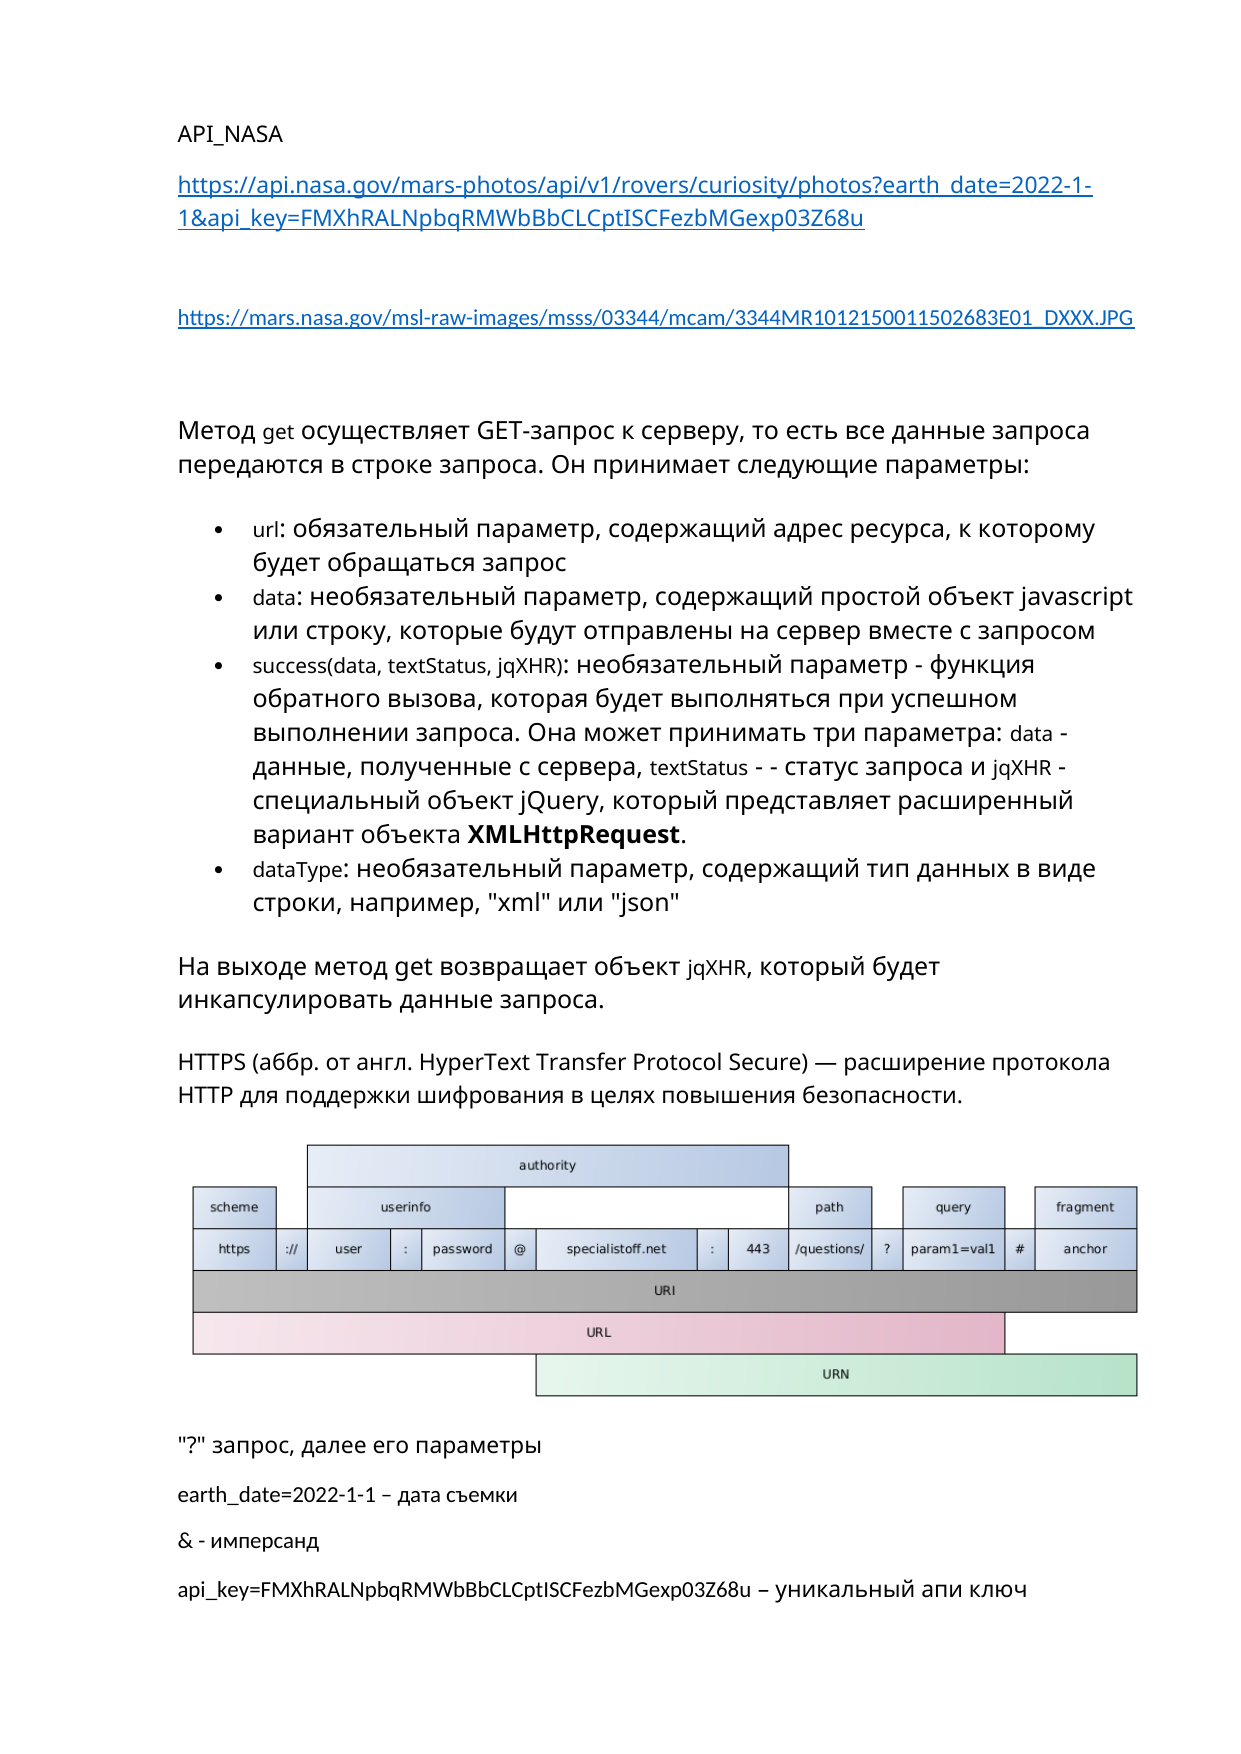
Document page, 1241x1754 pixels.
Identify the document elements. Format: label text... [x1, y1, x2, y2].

list dataType: необязательный параметр, содержащий тип данных в виде строки, например, "xml" или "json" [215, 938, 1152, 1006]
text HTTPS (аббр. от англ. HyperText Transfer Protocol Secure) — расширение протокола HTTP для поддержки шифрования в целях повышения безопасности. [177, 1133, 1152, 1198]
list url: обязательный параметр, содержащий адрес ресурса, к которому будет обращаться запрос [215, 510, 1152, 578]
text https://api.nasa.gov/mars-photos/api/v1/rovers/curiosity/photos?earth_date=2022-1-1&api_key=FMXhRALNpbqRMWbBbCLCptISCFezbMGexp03Z68u [177, 168, 1152, 233]
list data: необязательный параметр, содержащий простой объект javascript или строку, которые будут отправлены на сервер вместе с запросом [215, 607, 1152, 676]
text https://mars.nasa.gov/msl-raw-images/msss/03344/mcam/3344MR1012150011502683E01_DXXX.JPG [177, 303, 1152, 331]
text earth_date=2022-1-1 – дата съемки [177, 1567, 1152, 1595]
text Метод get осуществляет GET-запрос к серверу, то есть все данные запроса передаются в строке запроса. Он принимает следующие параметры: [177, 413, 1152, 481]
text "?" запрос, далее его параметры [177, 1517, 1152, 1548]
text API_NASA [177, 118, 1152, 149]
text На выходе метод get возвращает объект jqXHR, который будет инкапсулировать данные запроса. [177, 1036, 1152, 1104]
list success(data, textStatus, jqXHR): необязательный параметр - функция обратного вызова, которая будет выполняться при успешном выполнении запроса. Она может принимать три параметра: data - данные, полученные с сервера, textStatus - - статус запроса и jqXHR - специальный объект jQuery, который представляет расширенный вариант объекта XMLHttpRequest. [215, 705, 1152, 909]
picture [177, 1217, 1152, 1498]
